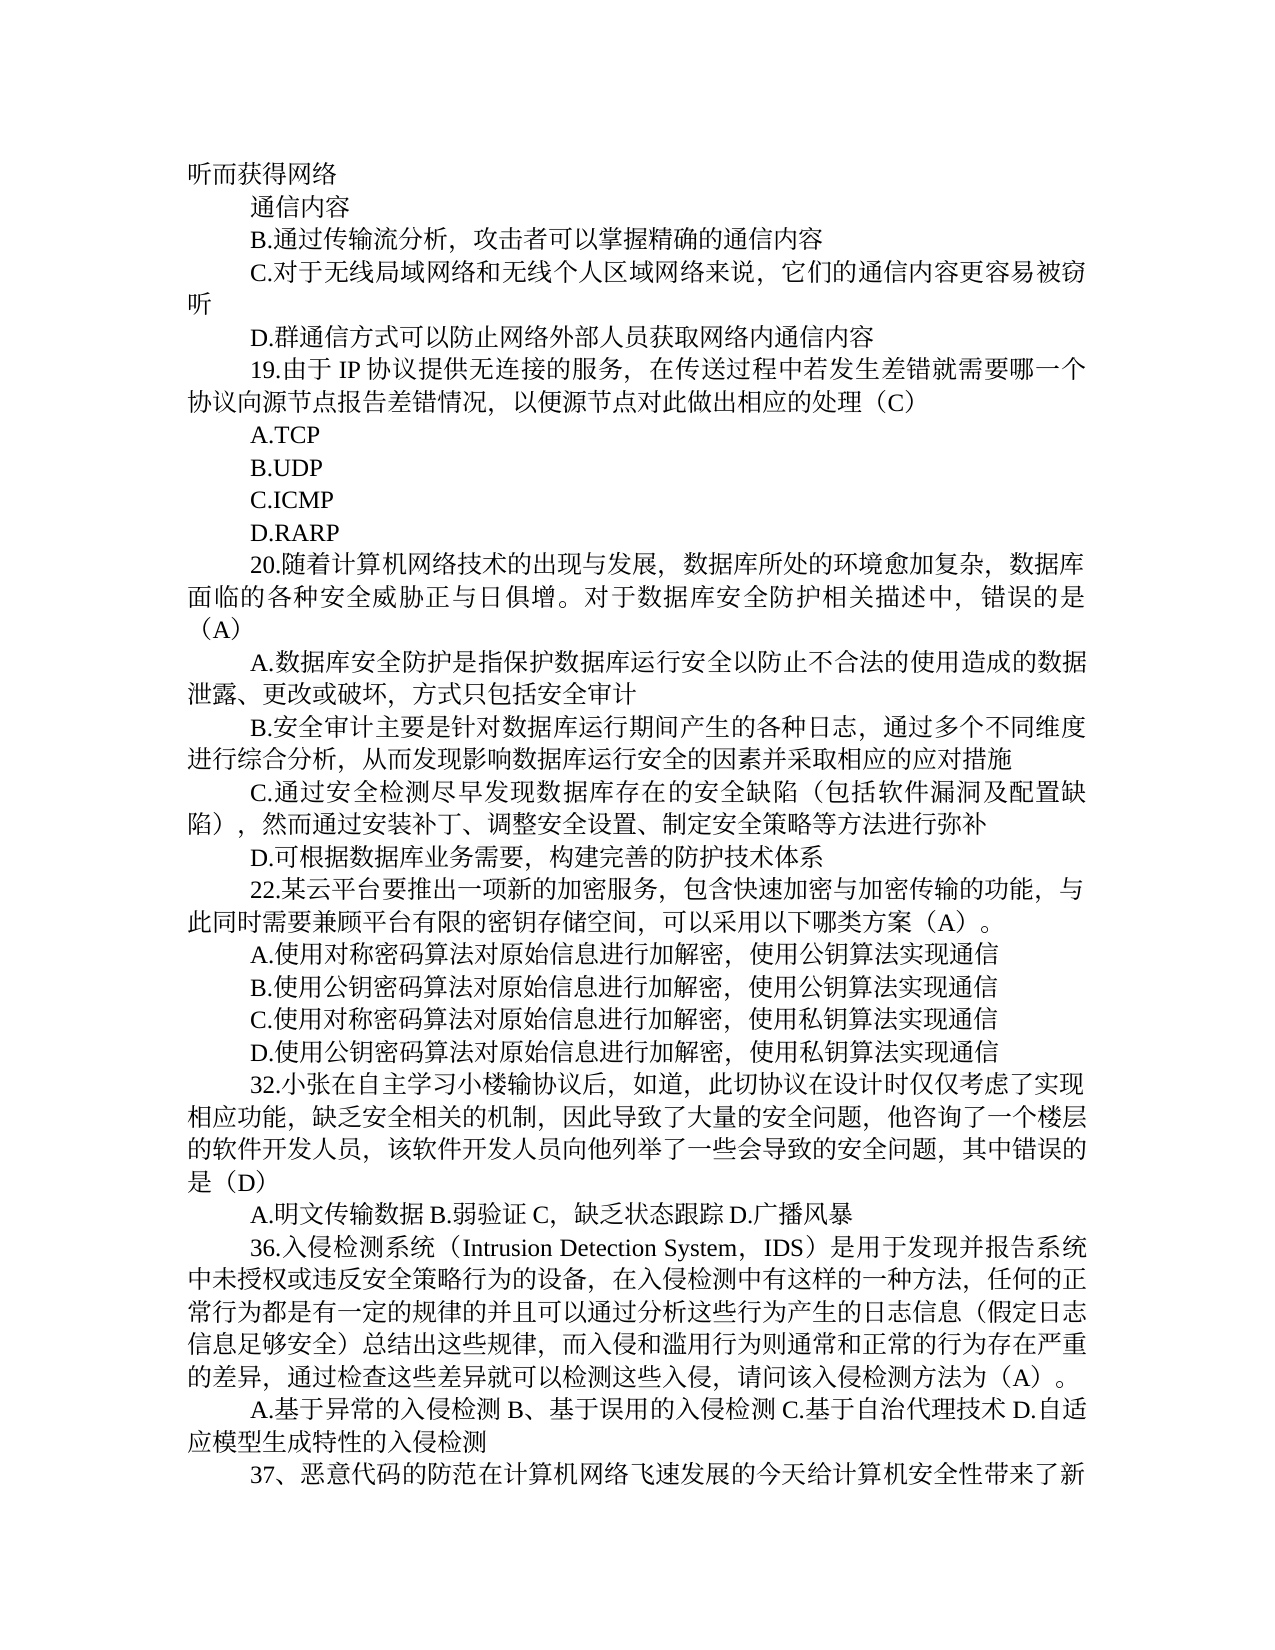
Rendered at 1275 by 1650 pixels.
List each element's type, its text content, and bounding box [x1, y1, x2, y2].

text A.基于异常的入侵检测B、基于误用的入侵检测C.基于自治代理技术D.自适应模型生成特性的入侵检测 [187, 1394, 1087, 1459]
text 22.某云平台要推出一项新的加密服务，包含快速加密与加密传输的功能，与此同时需要兼顾平台有限的密钥存储空间，可以采用以下哪类方案（A）。 [187, 874, 1087, 939]
text C.ICMP [187, 484, 1087, 516]
text 32.小张在自主学习小楼输协议后，如道，此切协议在设计时仅仅考虑了实现相应功能，缺乏安全相关的机制，因此导致了大量的安全问题，他咨询了一个楼层的软件开发人员，该软件开发人员向他列举了一些会导致的安全问题，其中错误的是（D） [187, 1069, 1087, 1199]
text D.使用公钥密码算法对原始信息进行加解密，使用私钥算法实现通信 [187, 1036, 1087, 1069]
text D.RARP [187, 516, 1087, 549]
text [187, 159, 1087, 191]
text 19.由于IP协议提供无连接的服务，在传送过程中若发生差错就需要哪一个协议向源节点报告差错情况，以便源节点对此做出相应的处理（C） [187, 354, 1087, 419]
text B.通过传输流分析，攻击者可以掌握精确的通信内容 [187, 224, 1087, 256]
text 36.入侵检测系统（Intrusion Detection System，IDS）是用于发现并报告系统中未授权或违反安全策略行为的设备，在入侵检测中有这样的一种方法，任何的正常行为都是有一定的规律的并且可以通过分析这些行为产生的日志信息（假定日志信息足够安全）总结出这些规律，而入侵和滥用行为则通常和正常的行为存在严重的差异，通过检查这些差异就可以检测这些入侵，请问该入侵检测方法为（A）。 [187, 1231, 1087, 1394]
text B.安全审计主要是针对数据库运行期间产生的各种日志，通过多个不同维度进行综合分析，从而发现影响数据库运行安全的因素并采取相应的应对措施 [187, 711, 1087, 776]
text 通信内容 [187, 191, 1087, 224]
text B.UDP [187, 451, 1087, 484]
text C.对于无线局域网络和无线个人区域网络来说，它们的通信内容更容易被窃听 [187, 256, 1087, 321]
text C.通过安全检测尽早发现数据库存在的安全缺陷（包括软件漏洞及配置缺陷），然而通过安装补丁、调整安全设置、制定安全策略等方法进行弥补 [187, 776, 1087, 841]
text D.群通信方式可以防止网络外部人员获取网络内通信内容 [187, 321, 1087, 354]
text A.明文传输数据B.弱验证C，缺乏状态跟踪D.广播风暴 [187, 1199, 1087, 1231]
text B.使用公钥密码算法对原始信息进行加解密，使用公钥算法实现通信 [187, 971, 1087, 1004]
text 20.随着计算机网络技术的出现与发展，数据库所处的环境愈加复杂，数据库面临的各种安全威胁正与日俱增。对于数据库安全防护相关描述中，错误的是（A） [187, 549, 1087, 646]
text A.TCP [187, 419, 1087, 451]
text D.可根据数据库业务需要，构建完善的防护技术体系 [187, 841, 1087, 874]
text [187, 1459, 1087, 1491]
text C.使用对称密码算法对原始信息进行加解密，使用私钥算法实现通信 [187, 1004, 1087, 1036]
text A.使用对称密码算法对原始信息进行加解密，使用公钥算法实现通信 [187, 939, 1087, 971]
text A.数据库安全防护是指保护数据库运行安全以防止不合法的使用造成的数据泄露、更改或破坏，方式只包括安全审计 [187, 646, 1087, 711]
